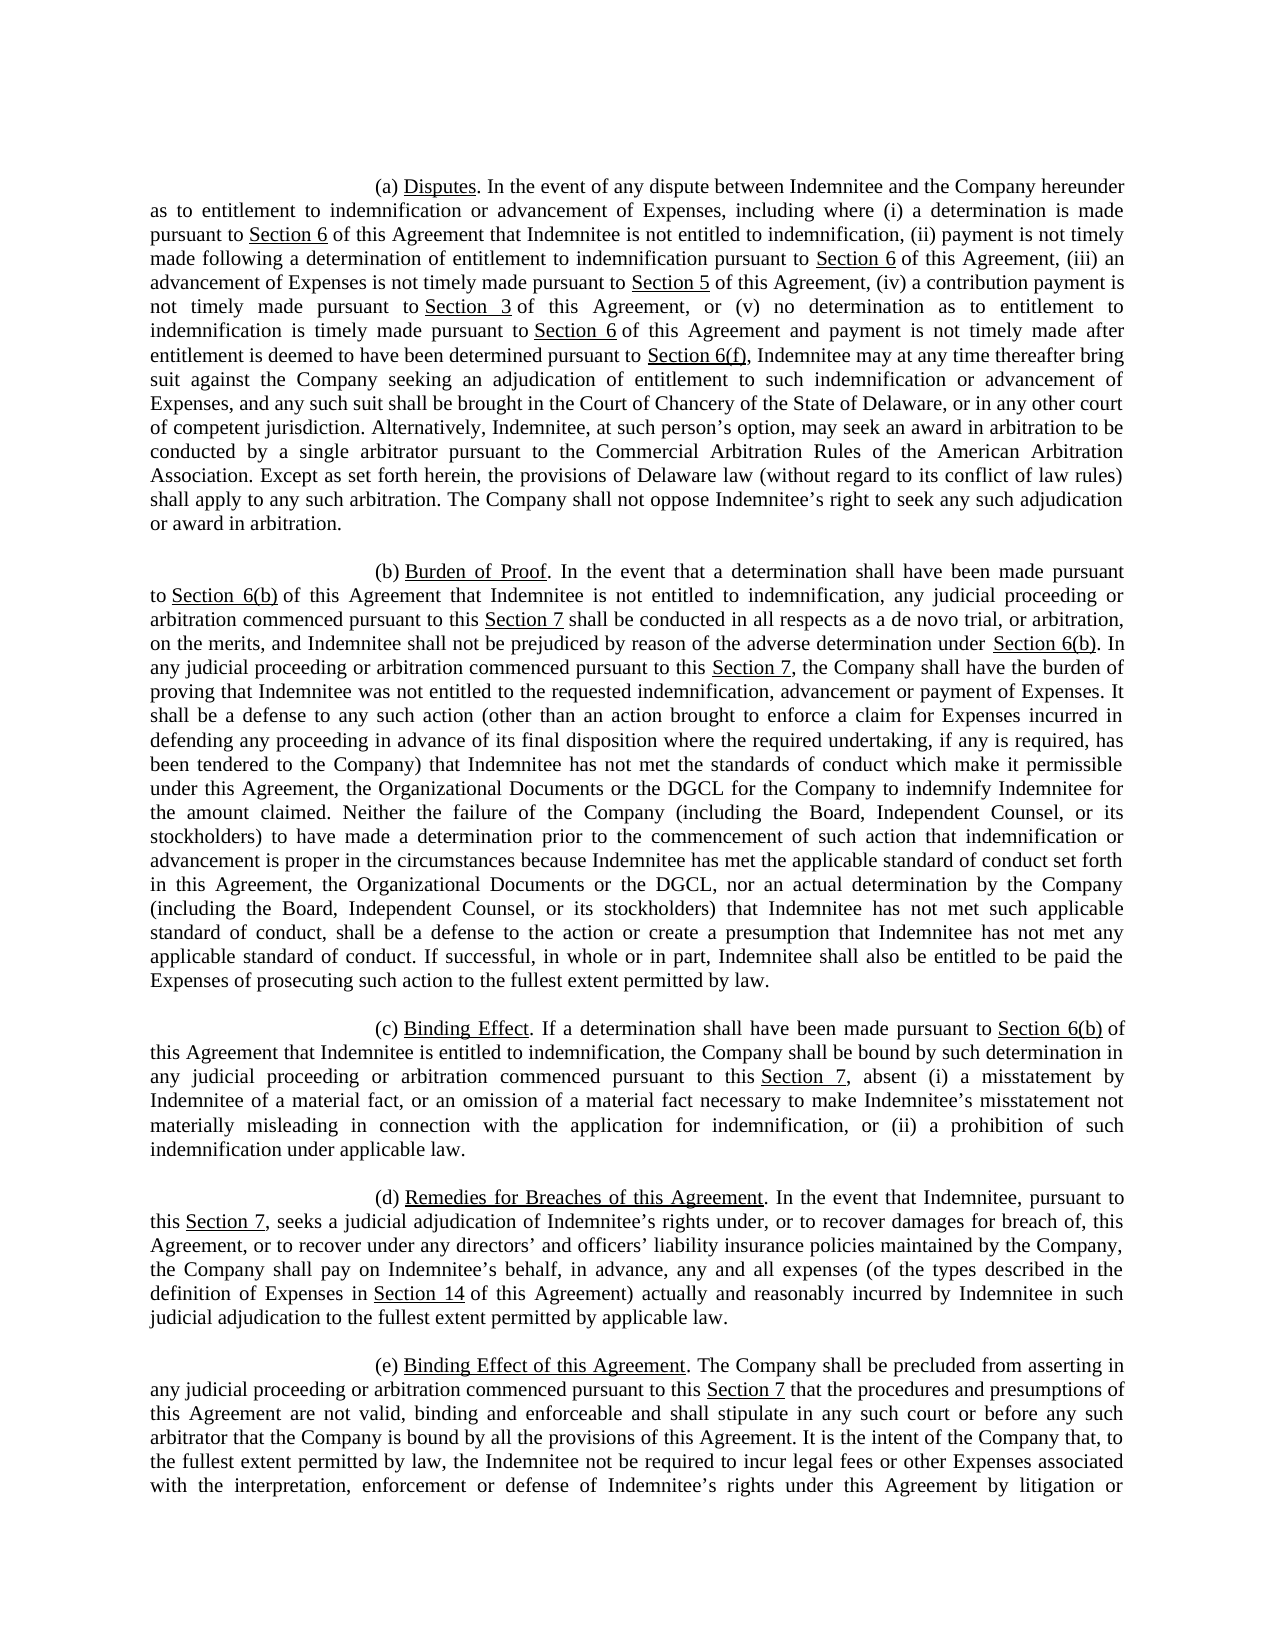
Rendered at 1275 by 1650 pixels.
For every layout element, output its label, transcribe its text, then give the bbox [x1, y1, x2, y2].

text (c) Binding Effect. If a determination shall have been made pursuant to Section 6(b) of this Agreement that Indemnitee is entitled to indemnification, the Company shall be bound by such determination in any judicial proceeding or arbitration commenced pursuant to this Section 7, absent (i) a misstatement by Indemnitee of a material fact, or an omission of a material fact necessary to make Indemnitee’s misstatement not materially misleading in connection with the application for indemnification, or (ii) a prohibition of such indemnification under applicable law. [150, 1016, 1125, 1161]
text (a) Disputes. In the event of any dispute between Indemnitee and the Company hereunder as to entitlement to indemnification or advancement of Expenses, including where (i) a determination is made pursuant to Section 6 of this Agreement that Indemnitee is not entitled to indemnification, (ii) payment is not timely made following a determination of entitlement to indemnification pursuant to Section 6 of this Agreement, (iii) an advancement of Expenses is not timely made pursuant to Section 5 of this Agreement, (iv) a contribution payment is not timely made pursuant to Section 3 of this Agreement, or (v) no determination as to entitlement to indemnification is timely made pursuant to Section 6 of this Agreement and payment is not timely made after entitlement is deemed to have been determined pursuant to Section 6(f), Indemnitee may at any time thereafter bring suit against the Company seeking an adjudication of entitlement to such indemnification or advancement of Expenses, and any such suit shall be brought in the Court of Chancery of the State of Delaware, or in any other court of competent jurisdiction. Alternatively, Indemnitee, at such person’s option, may seek an award in arbitration to be conducted by a single arbitrator pursuant to the Commercial Arbitration Rules of the American Arbitration Association. Except as set forth herein, the provisions of Delaware law (without regard to its conflict of law rules) shall apply to any such arbitration. The Company shall not oppose Indemnitee’s right to seek any such adjudication or award in arbitration. [150, 174, 1125, 535]
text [150, 1353, 1125, 1497]
text (b) Burden of Proof. In the event that a determination shall have been made pursuant to Section 6(b) of this Agreement that Indemnitee is not entitled to indemnification, any judicial proceeding or arbitration commenced pursuant to this Section 7 shall be conducted in all respects as a de novo trial, or arbitration, on the merits, and Indemnitee shall not be prejudiced by reason of the adverse determination under Section 6(b). In any judicial proceeding or arbitration commenced pursuant to this Section 7, the Company shall have the burden of proving that Indemnitee was not entitled to the requested indemnification, advancement or payment of Expenses. It shall be a defense to any such action (other than an action brought to enforce a claim for Expenses incurred in defending any proceeding in advance of its final disposition where the required undertaking, if any is required, has been tendered to the Company) that Indemnitee has not met the standards of conduct which make it permissible under this Agreement, the Organizational Documents or the DGCL for the Company to indemnify Indemnitee for the amount claimed. Neither the failure of the Company (including the Board, Independent Counsel, or its stockholders) to have made a determination prior to the commencement of such action that indemnification or advancement is proper in the circumstances because Indemnitee has met the applicable standard of conduct set forth in this Agreement, the Organizational Documents or the DGCL, nor an actual determination by the Company (including the Board, Independent Counsel, or its stockholders) that Indemnitee has not met such applicable standard of conduct, shall be a defense to the action or create a presumption that Indemnitee has not met any applicable standard of conduct. If successful, in whole or in part, Indemnitee shall also be entitled to be paid the Expenses of prosecuting such action to the fullest extent permitted by law. [150, 559, 1125, 992]
text (d) Remedies for Breaches of this Agreement. In the event that Indemnitee, pursuant to this Section 7, seeks a judicial adjudication of Indemnitee’s rights under, or to recover damages for breach of, this Agreement, or to recover under any directors’ and officers’ liability insurance policies maintained by the Company, the Company shall pay on Indemnitee’s behalf, in advance, any and all expenses (of the types described in the definition of Expenses in Section 14 of this Agreement) actually and reasonably incurred by Indemnitee in such judicial adjudication to the fullest extent permitted by applicable law. [150, 1185, 1125, 1329]
